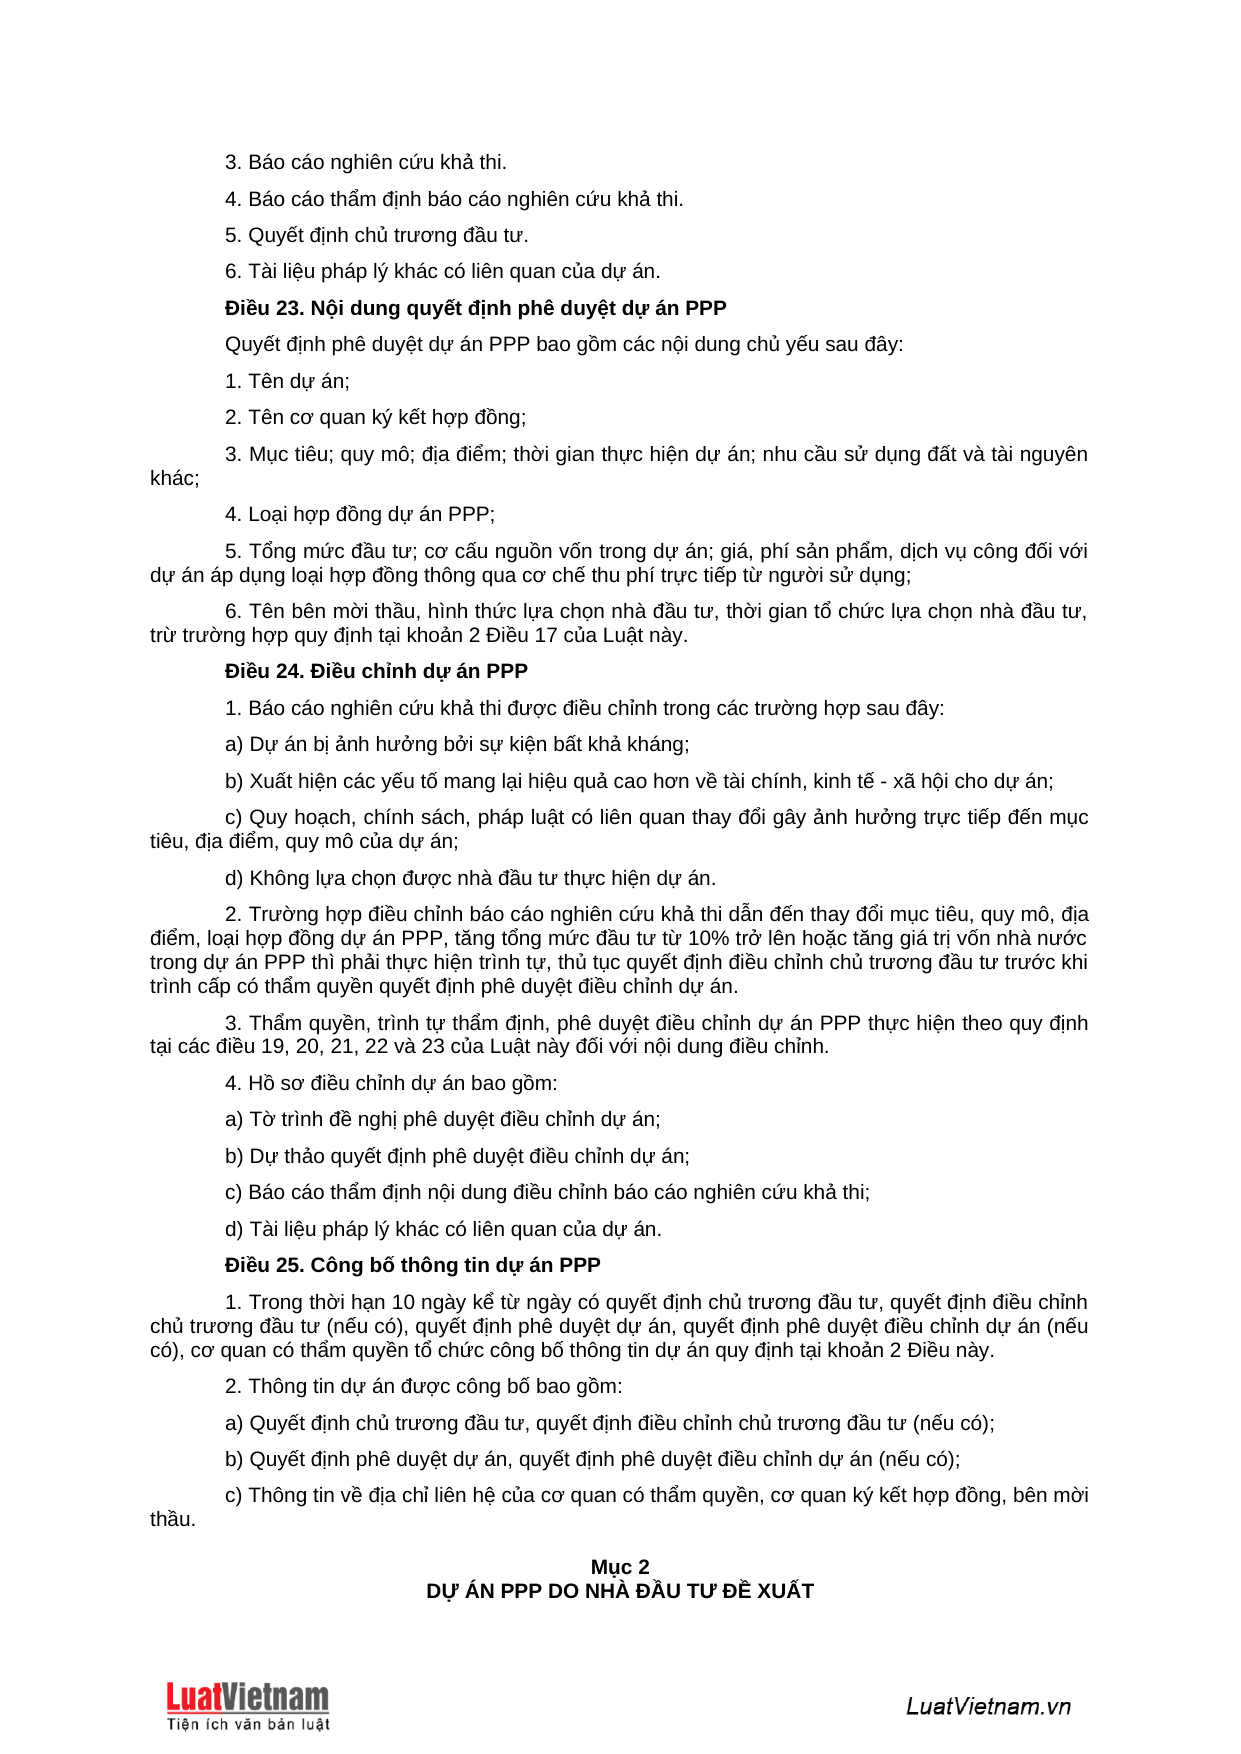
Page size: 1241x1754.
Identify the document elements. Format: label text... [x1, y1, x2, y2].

text 5. Quyết định chủ trương đầu tư. [150, 223, 1090, 247]
text 4. Báo cáo thẩm định báo cáo nghiên cứu khả thi. [150, 186, 1090, 210]
text 6. Tên bên mời thầu, hình thức lựa chọn nhà đầu tư, thời gian tổ chức lựa chọn nhà đầu tư, trừ trường hợp quy định tại khoản 2 Điều 17 của Luật này. [150, 599, 1090, 647]
text 1. Tên dự án; [150, 369, 1090, 393]
text 1. Trong thời hạn 10 ngày kể từ ngày có quyết định chủ trương đầu tư, quyết định điều chỉnh chủ trương đầu tư (nếu có), quyết định phê duyệt dự án, quyết định phê duyệt điều chỉnh dự án (nếu có), cơ quan có thẩm quyền tổ chức công bố thông tin dự án quy định tại khoản 2 Điều này. [150, 1289, 1090, 1361]
text Quyết định phê duyệt dự án PPP bao gồm các nội dung chủ yếu sau đây: [150, 332, 1090, 356]
text d) Tài liệu pháp lý khác có liên quan của dự án. [150, 1217, 1090, 1241]
text c) Quy hoạch, chính sách, pháp luật có liên quan thay đổi gây ảnh hưởng trực tiếp đến mục tiêu, địa điểm, quy mô của dự án; [150, 805, 1090, 853]
picture [150, 1660, 1089, 1754]
text DỰ ÁN PPP DO NHÀ ĐẦU TƯ ĐỀ XUẤT [150, 1579, 1090, 1603]
text 4. Loại hợp đồng dự án PPP; [150, 502, 1090, 526]
text Điều 24. Điều chỉnh dự án PPP [150, 659, 1090, 683]
text 2. Thông tin dự án được công bố bao gồm: [150, 1374, 1090, 1398]
text a) Dự án bị ảnh hưởng bởi sự kiện bất khả kháng; [150, 732, 1090, 756]
text 1. Báo cáo nghiên cứu khả thi được điều chỉnh trong các trường hợp sau đây: [150, 696, 1090, 720]
text 6. Tài liệu pháp lý khác có liên quan của dự án. [150, 259, 1090, 283]
text c) Báo cáo thẩm định nội dung điều chỉnh báo cáo nghiên cứu khả thi; [150, 1180, 1090, 1204]
text 4. Hồ sơ điều chỉnh dự án bao gồm: [150, 1071, 1090, 1095]
text 5. Tổng mức đầu tư; cơ cấu nguồn vốn trong dự án; giá, phí sản phẩm, dịch vụ công đối với dự án áp dụng loại hợp đồng thông qua cơ chế thu phí trực tiếp từ người sử dụng; [150, 538, 1090, 586]
text b) Xuất hiện các yếu tố mang lại hiệu quả cao hơn về tài chính, kinh tế - xã hội cho dự án; [150, 769, 1090, 793]
text 2. Tên cơ quan ký kết hợp đồng; [150, 405, 1090, 429]
text 2. Trường hợp điều chỉnh báo cáo nghiên cứu khả thi dẫn đến thay đổi mục tiêu, quy mô, địa điểm, loại hợp đồng dự án PPP, tăng tổng mức đầu tư từ 10% trở lên hoặc tăng giá trị vốn nhà nước trong dự án PPP thì phải thực hiện trình tự, thủ tục quyết định điều chỉnh chủ trương đầu tư trước khi trình cấp có thẩm quyền quyết định phê duyệt điều chỉnh dự án. [150, 902, 1090, 998]
text b) Quyết định phê duyệt dự án, quyết định phê duyệt điều chỉnh dự án (nếu có); [150, 1447, 1090, 1471]
text c) Thông tin về địa chỉ liên hệ của cơ quan có thẩm quyền, cơ quan ký kết hợp đồng, bên mời thầu. [150, 1483, 1090, 1531]
text 3. Mục tiêu; quy mô; địa điểm; thời gian thực hiện dự án; nhu cầu sử dụng đất và tài nguyên khác; [150, 442, 1090, 489]
text 3. Thẩm quyền, trình tự thẩm định, phê duyệt điều chỉnh dự án PPP thực hiện theo quy định tại các điều 19, 20, 21, 22 và 23 của Luật này đối với nội dung điều chỉnh. [150, 1010, 1090, 1058]
text a) Quyết định chủ trương đầu tư, quyết định điều chỉnh chủ trương đầu tư (nếu có); [150, 1410, 1090, 1434]
text 3. Báo cáo nghiên cứu khả thi. [150, 150, 1090, 174]
text b) Dự thảo quyết định phê duyệt điều chỉnh dự án; [150, 1144, 1090, 1168]
text Điều 25. Công bố thông tin dự án PPP [150, 1253, 1090, 1277]
text Điều 23. Nội dung quyết định phê duyệt dự án PPP [150, 296, 1090, 320]
text a) Tờ trình đề nghị phê duyệt điều chỉnh dự án; [150, 1107, 1090, 1131]
text Mục 2 [150, 1555, 1090, 1579]
text d) Không lựa chọn được nhà đầu tư thực hiện dự án. [150, 866, 1090, 889]
